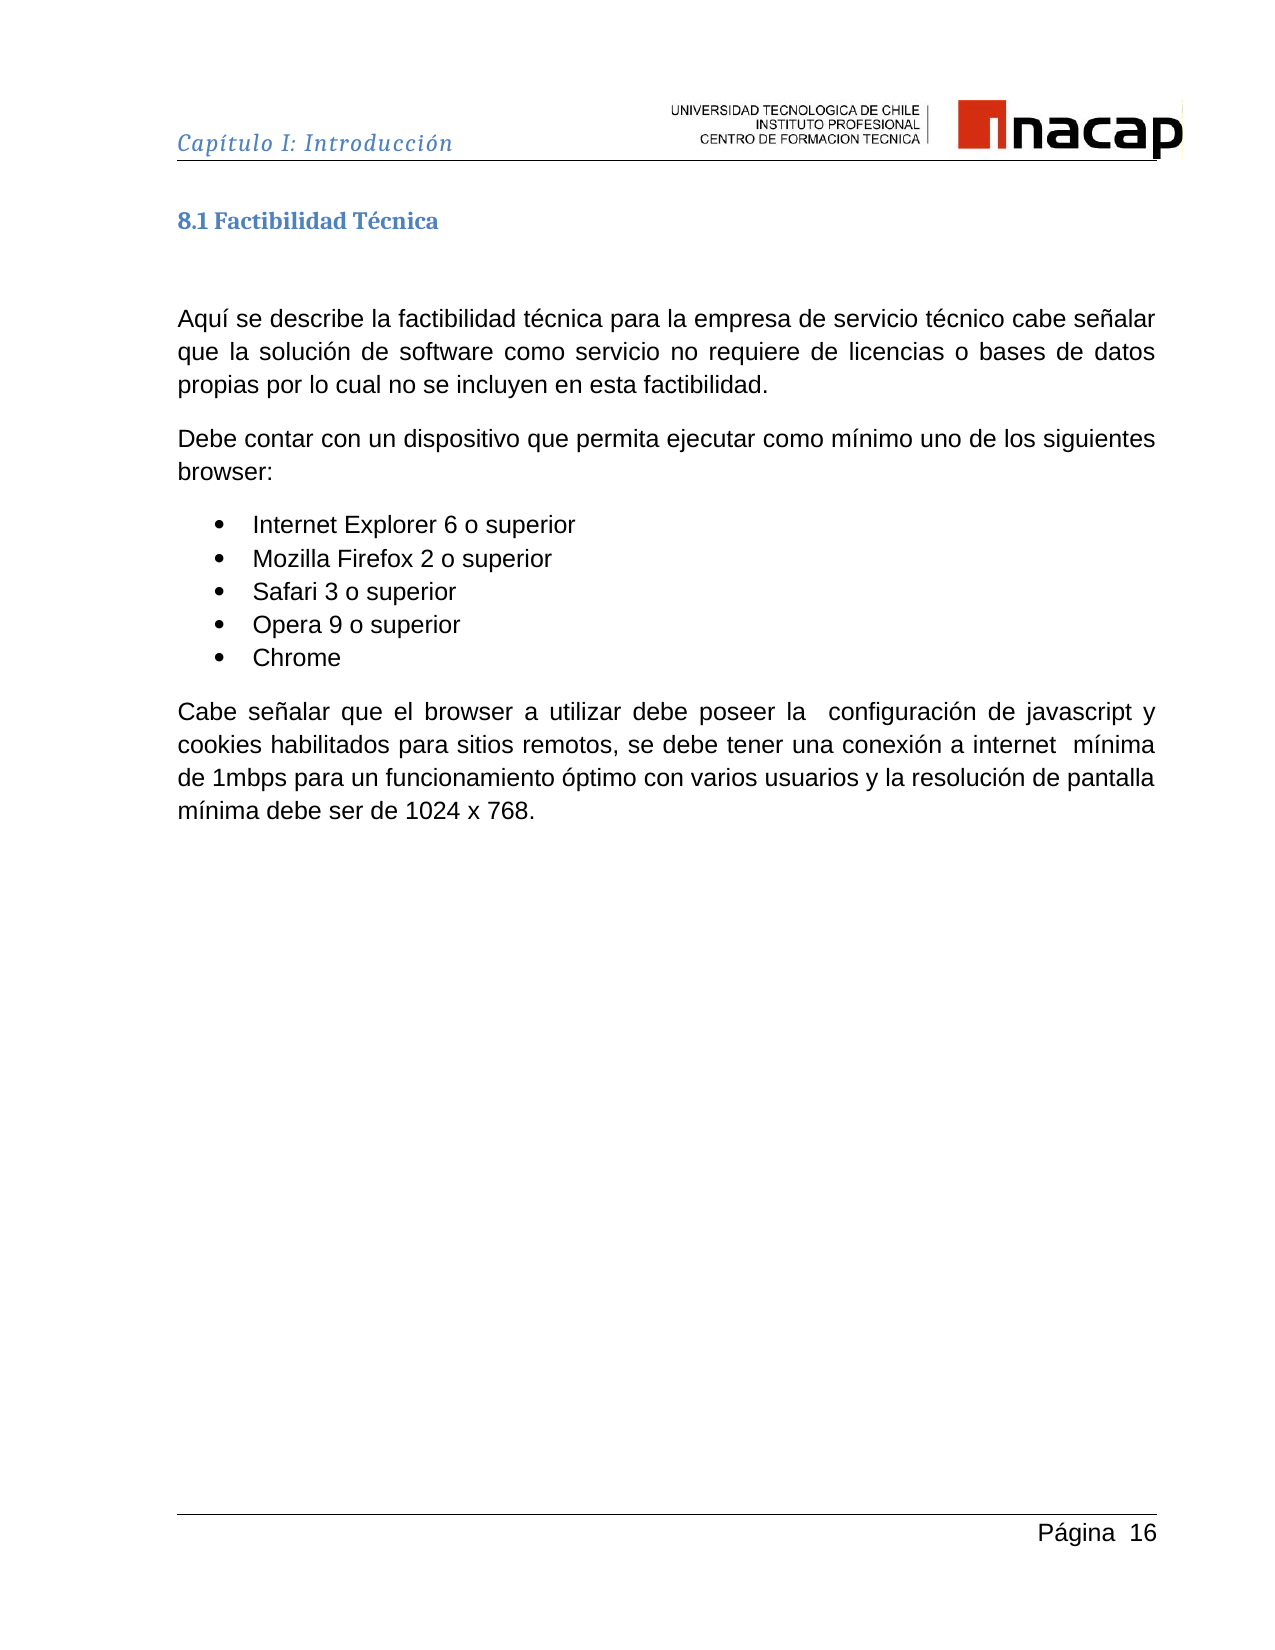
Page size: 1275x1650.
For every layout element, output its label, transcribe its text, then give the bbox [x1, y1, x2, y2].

text Debe contar con un dispositivo que permita ejecutar como mínimo uno de los siguientes browser: [177, 423, 1157, 485]
list Safari 3 o superior [215, 577, 1157, 606]
text Aquí se describe la factibilidad técnica para la empresa de servicio técnico cabe señalar que la solución de software como servicio no requiere de licencias o bases de datos propias por lo cual no se incluyen en esta factibilidad. [177, 304, 1157, 398]
list Chrome [215, 643, 1157, 672]
picture [671, 100, 1183, 159]
list Internet Explorer 6 o superior [215, 510, 1157, 539]
text Cabe señalar que el browser a utilizar debe poseer la configuración de javascript y cookies habilitados para sitios remotos, se debe tener una conexión a internet mínima de 1mbps para un funcionamiento óptimo con varios usuarios y la resolución de pantalla mínima debe ser de 1024 x 768. [177, 697, 1157, 825]
subtitle 8.1 Factibilidad Técnica [177, 207, 1157, 235]
list Opera 9 o superior [215, 610, 1157, 639]
list Mozilla Firefox 2 o superior [215, 543, 1157, 572]
